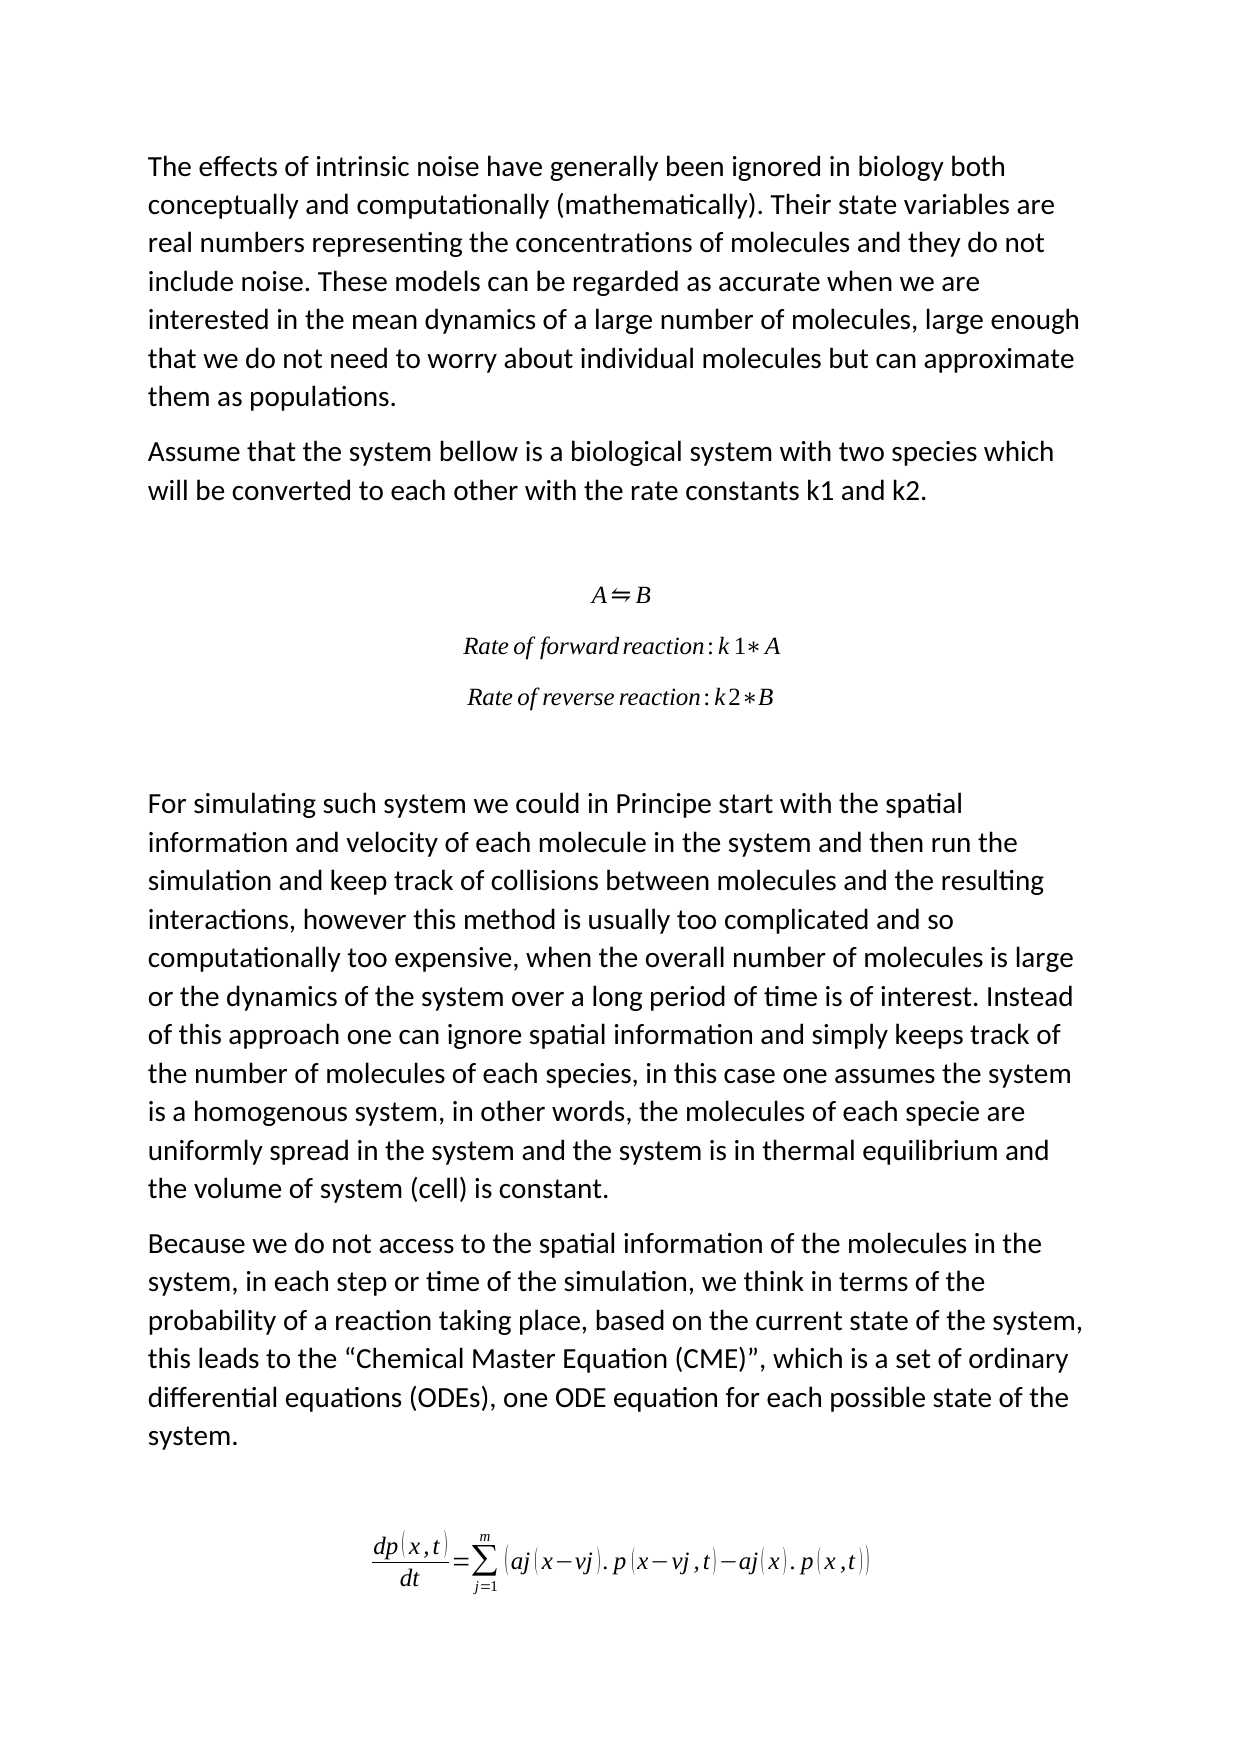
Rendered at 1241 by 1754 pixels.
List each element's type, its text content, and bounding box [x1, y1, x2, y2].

text Assume that the system bellow is a biological system with two species which will be converted to each other with the rate constants k1 and k2. [148, 433, 1093, 507]
text The effects of intrinsic noise have generally been ignored in biology both conceptually and computationally (mathematically). Their state variables are real numbers representing the concentrations of molecules and they do not include noise. These models can be regarded as accurate when we are interested in the mean dynamics of a large number of molecules, large enough that we do not need to worry about individual molecules but can approximate them as populations. [148, 148, 1093, 414]
text Because we do not access to the spatial information of the molecules in the system, in each step or time of the simulation, we think in terms of the probability of a reaction taking place, based on the current state of the system, this leads to the “Chemical Master Equation (CME)”, which is a set of ordinary differential equations (ODEs), one ODE equation for each possible state of the system. [148, 1225, 1093, 1453]
text For simulating such system we could in Principe start with the spatial information and velocity of each molecule in the system and then run the simulation and keep track of collisions between molecules and the resulting interactions, however this method is usually too complicated and so computationally too expensive, when the overall number of molecules is large or the dynamics of the system over a long period of time is of interest. Instead of this approach one can ignore spatial information and simply keeps track of the number of molecules of each species, in this case one assumes the system is a homogenous system, in other words, the molecules of each specie are uniformly spread in the system and the system is in thermal equilibrium and the volume of system (cell) is constant. [148, 786, 1093, 1206]
